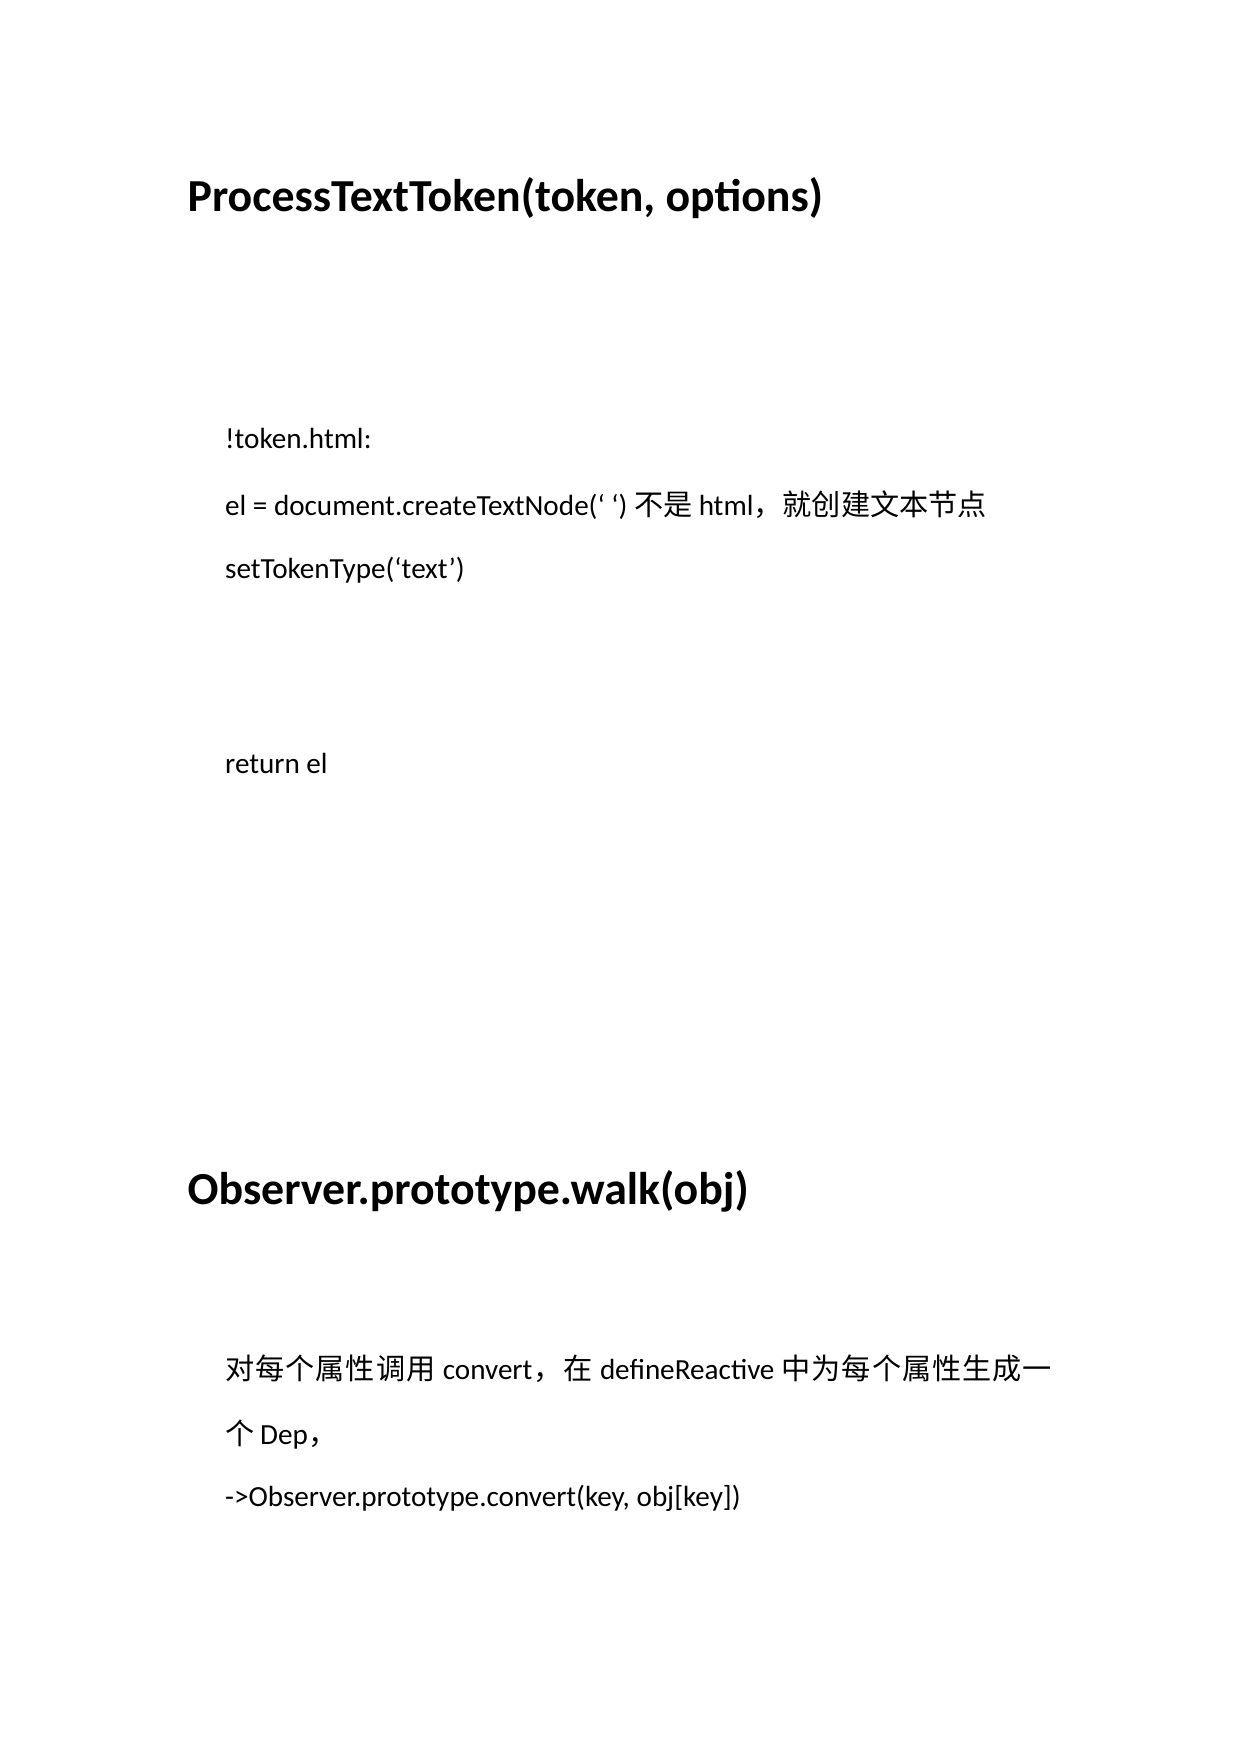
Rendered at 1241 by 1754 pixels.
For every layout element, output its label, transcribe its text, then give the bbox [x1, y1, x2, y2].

list return el [225, 730, 1053, 795]
list 对每个属性调用convert，在defineReactive中为每个属性生成一个Dep， [225, 1334, 1053, 1464]
subtitle Observer.prototype.walk(obj) [187, 1156, 1053, 1221]
subtitle ProcessTextToken(token, options) [187, 162, 1053, 227]
list ->Observer.prototype.convert(key, obj[key]) [225, 1464, 1053, 1529]
list el = document.createTextNode(‘ ‘) 不是html，就创建文本节点 [225, 470, 1053, 535]
list setTokenType(‘text’) [225, 535, 1053, 600]
list !token.html: [225, 405, 1053, 470]
